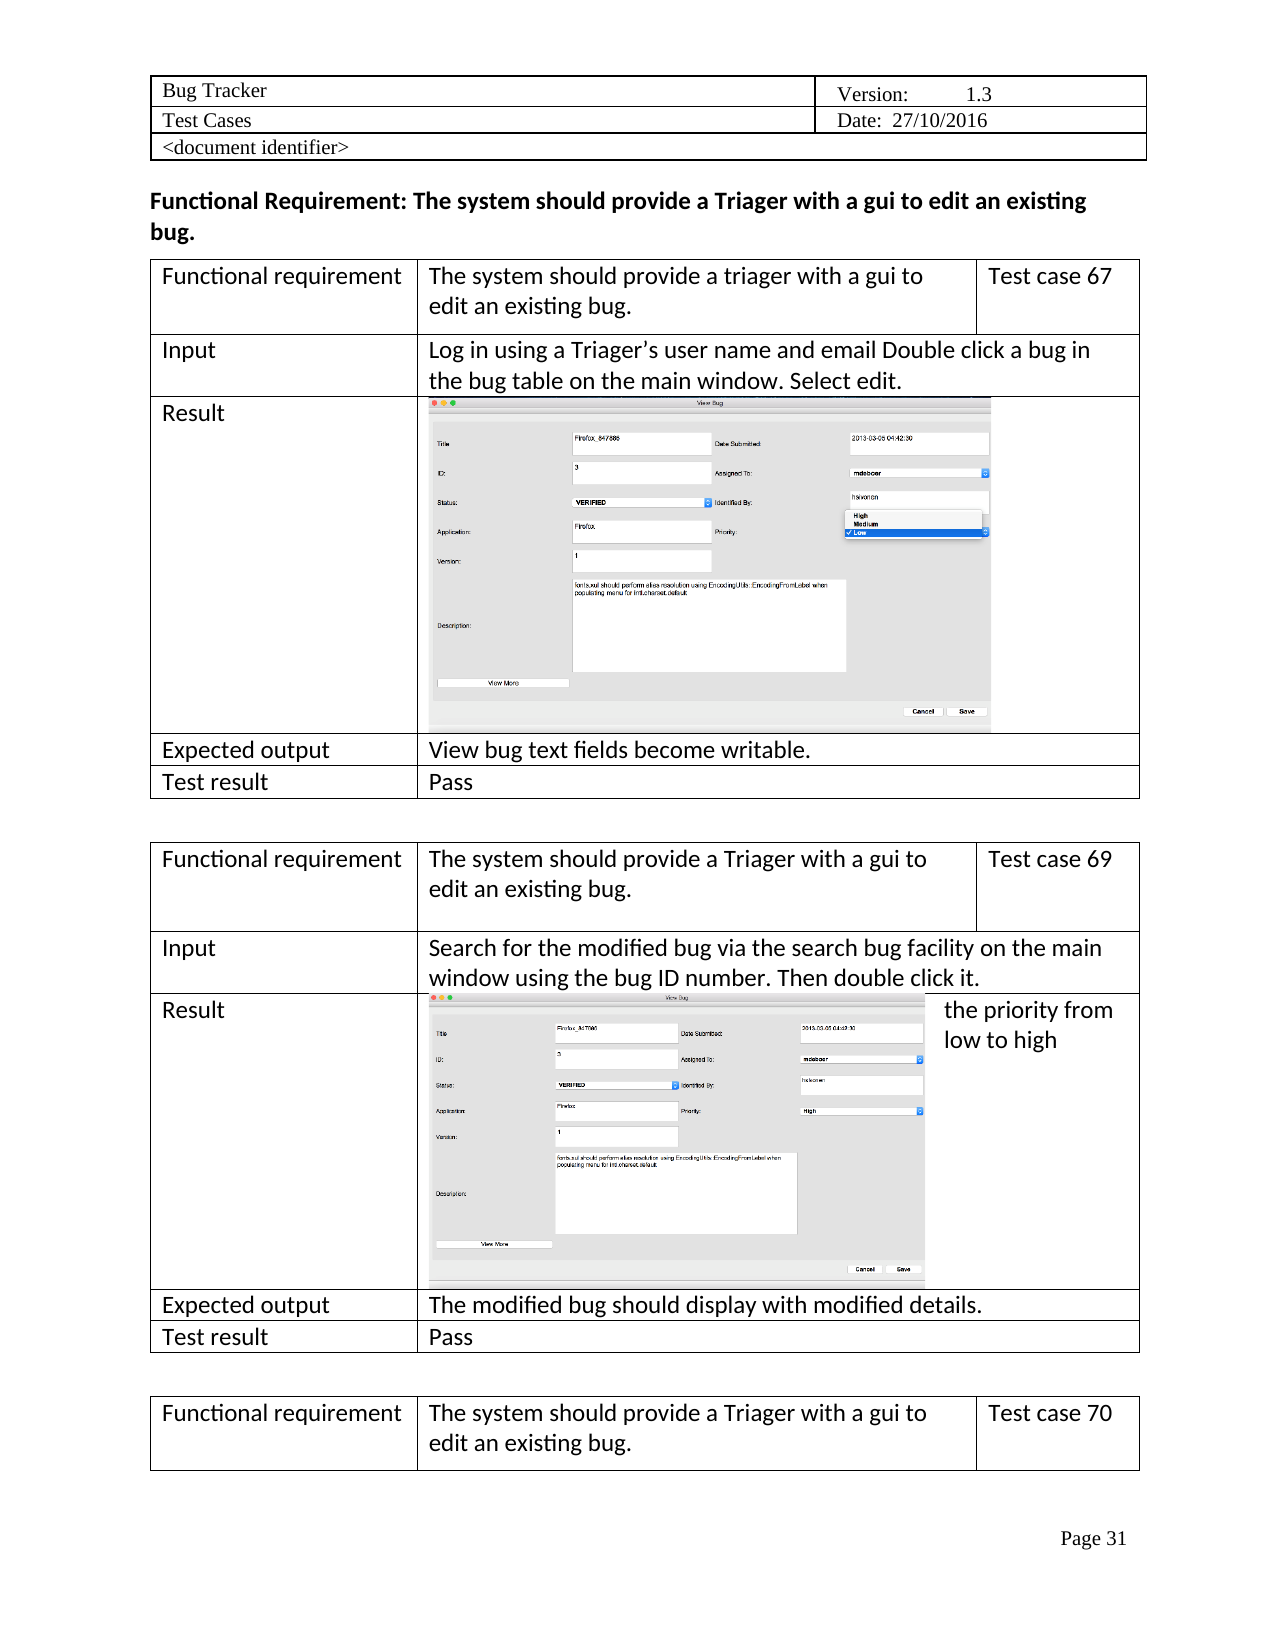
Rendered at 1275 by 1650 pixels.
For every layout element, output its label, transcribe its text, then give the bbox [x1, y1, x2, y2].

table_header Functional requirement [151, 1397, 417, 1470]
table_header Test case 67 [977, 260, 1139, 333]
table_cell Test result [151, 766, 417, 798]
table_cell Result [151, 994, 417, 1289]
picture [428, 993, 926, 1289]
table_cell Input [151, 335, 417, 396]
table_cell Result [151, 397, 417, 733]
table_cell [418, 397, 428, 733]
table_header Functional requirement [151, 260, 417, 333]
text Functional Requirement: The system should provide a Triager with a gui to edit an existing bug. [150, 185, 1125, 246]
table_cell Pass [418, 1321, 1139, 1352]
table_header Functional requirement [151, 843, 417, 931]
table_header Test case 70 [977, 1397, 1139, 1470]
table_header The system should provide a Triager with a gui to edit an existing bug. [418, 843, 976, 931]
table_cell Expected output [151, 1290, 417, 1320]
table_cell Input [151, 932, 417, 993]
table_header Test case 69 [977, 843, 1139, 931]
table_cell The modified bug should display with modified details. [418, 1290, 1139, 1320]
table_cell View bug text fields become writable. [418, 734, 1139, 765]
table_cell Pass [418, 766, 1139, 798]
table_cell Log in using a Triager’s user name and email Double click a bug in the bug table on the main window. Select edit. [418, 335, 1139, 396]
table_header The system should provide a triager with a gui to edit an existing bug. [418, 260, 976, 333]
picture [428, 396, 992, 733]
table_header The system should provide a Triager with a gui to edit an existing bug. [418, 1397, 976, 1470]
table_cell [992, 397, 1139, 733]
table_cell the priority from low to high [926, 994, 1139, 1289]
table_cell Search for the modified bug via the search bug facility on the main window using the bug ID number. Then double click it. [418, 932, 1139, 993]
table_cell Expected output [151, 734, 417, 765]
table_cell Test result [151, 1321, 417, 1352]
